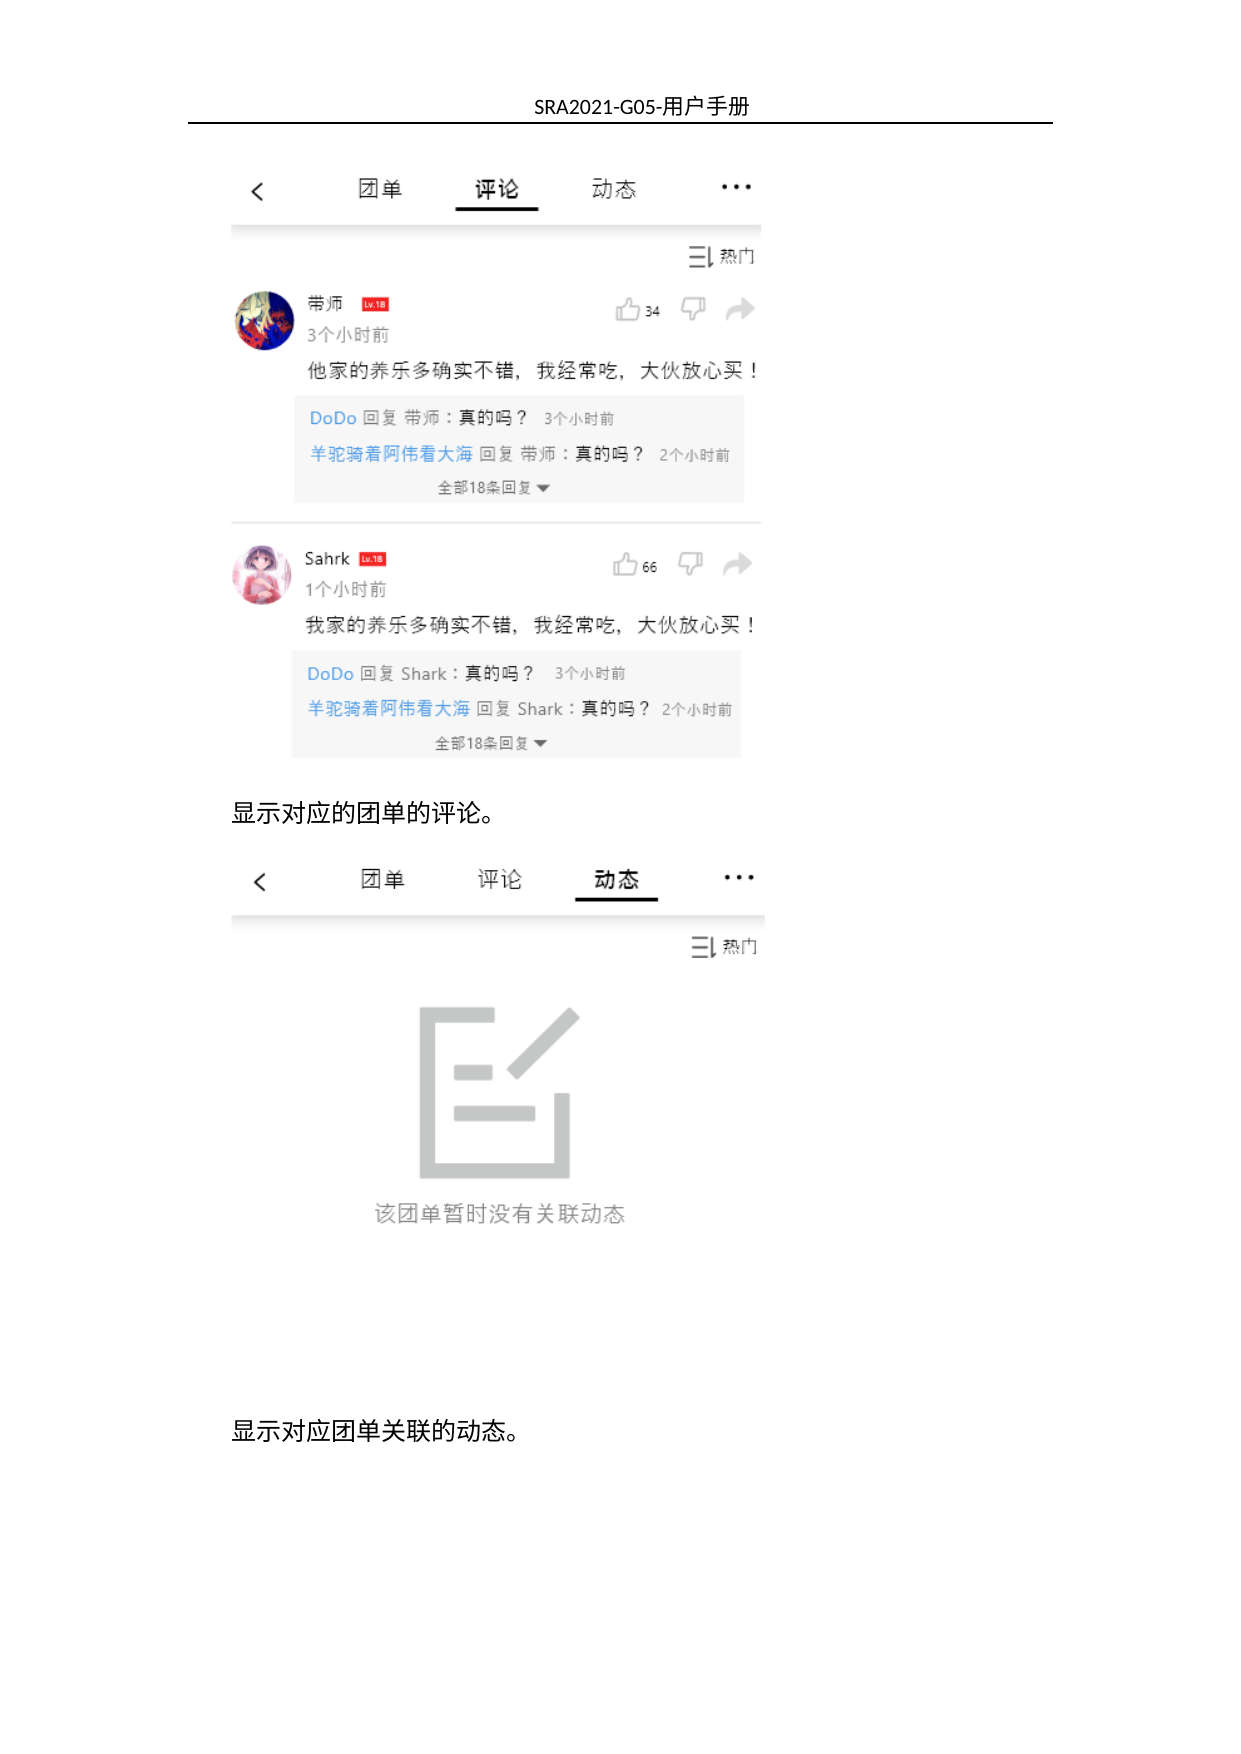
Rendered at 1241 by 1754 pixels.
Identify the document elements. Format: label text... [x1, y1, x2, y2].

text 显示对应团单关联的动态。 [187, 1397, 1053, 1462]
text 显示对应的团单的评论。 [187, 779, 1053, 844]
picture [231, 844, 765, 1375]
picture [231, 162, 762, 769]
